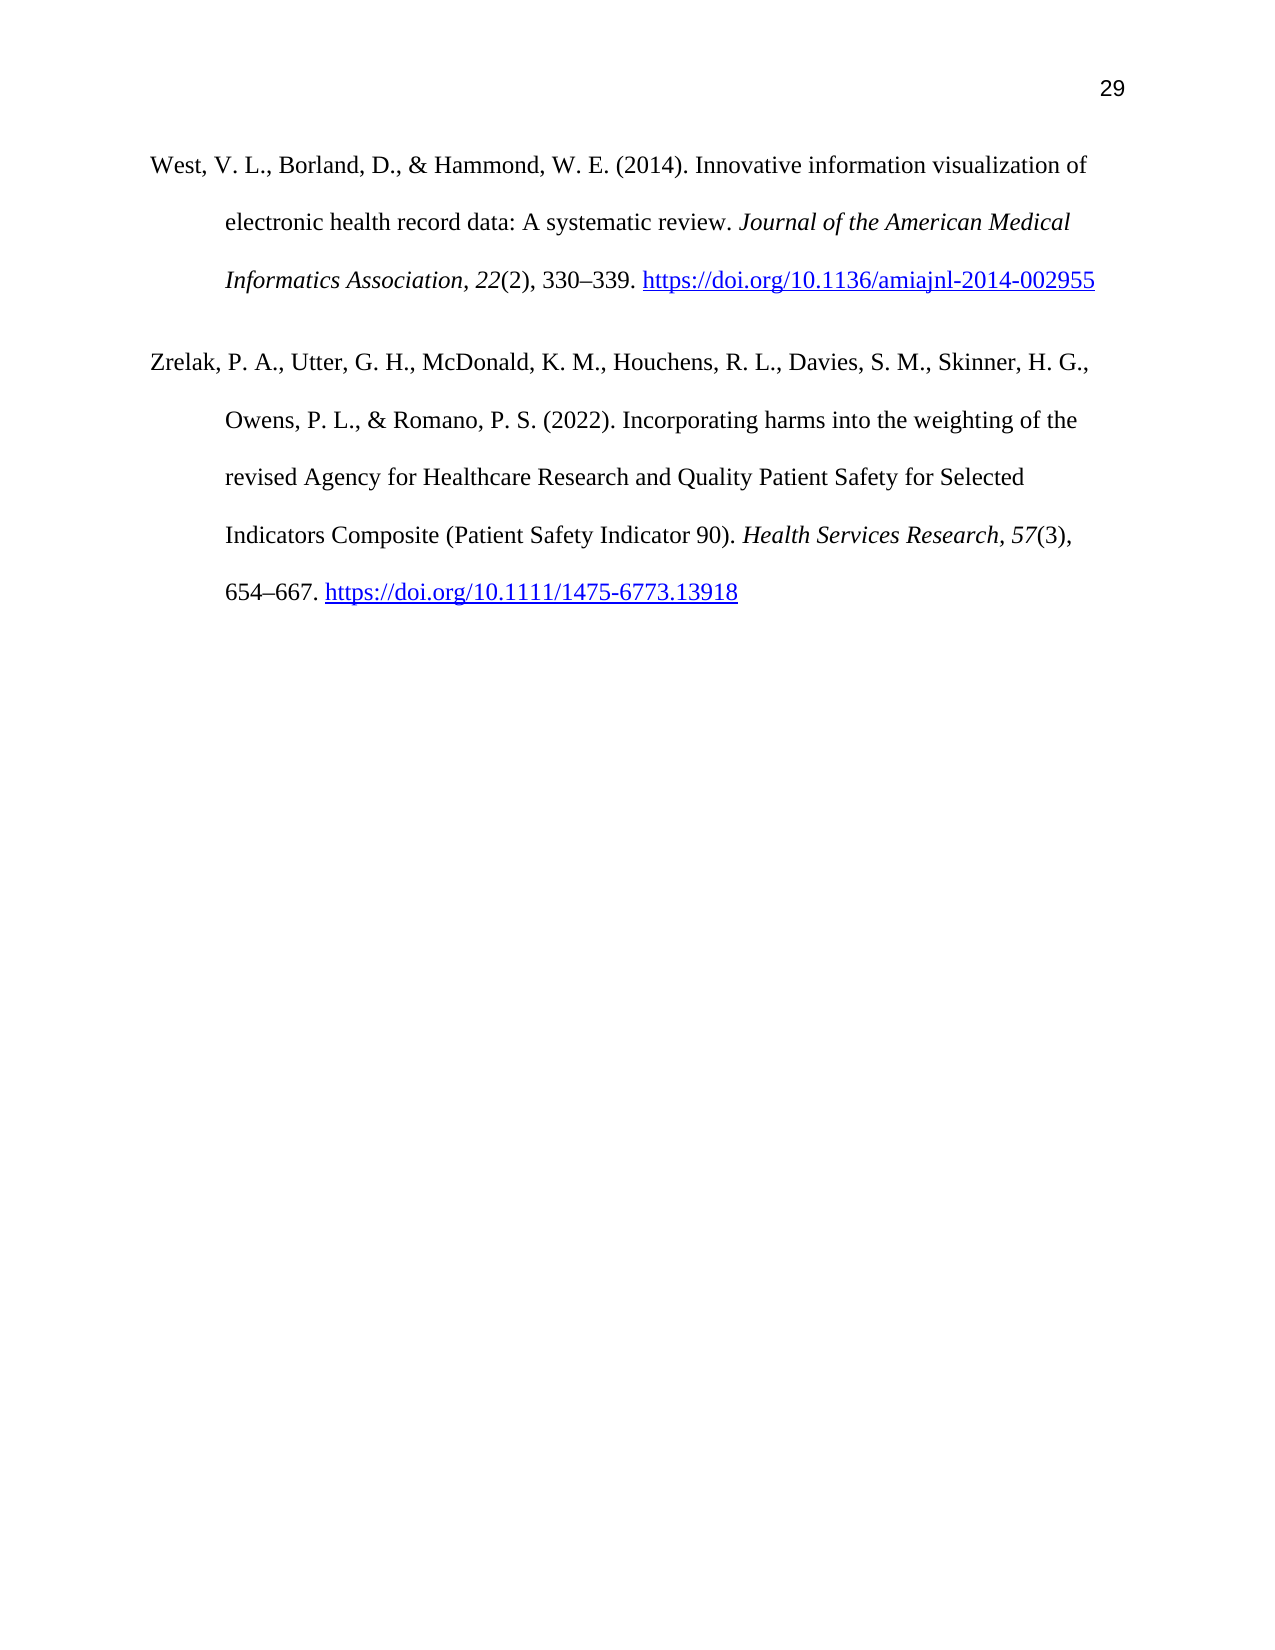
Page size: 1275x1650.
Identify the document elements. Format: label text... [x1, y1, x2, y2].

text Zrelak, P. A., Utter, G. H., McDonald, K. M., Houchens, R. L., Davies, S. M., Skinner, H. G., Owens, P. L., & Romano, P. S. (2022). Incorporating harms into the weighting of the revised Agency for Healthcare Research and Quality Patient Safety for Selected Indicators Composite (Patient Safety Indicator 90). Health Services Research, 57(3), 654–667. https://doi.org/10.1111/1475-6773.13918 [150, 347, 1125, 606]
text West, V. L., Borland, D., & Hammond, W. E. (2014). Innovative information visualization of electronic health record data: A systematic review. Journal of the American Medical Informatics Association, 22(2), 330–339. https://doi.org/10.1136/amiajnl-2014-002955 [150, 150, 1125, 294]
